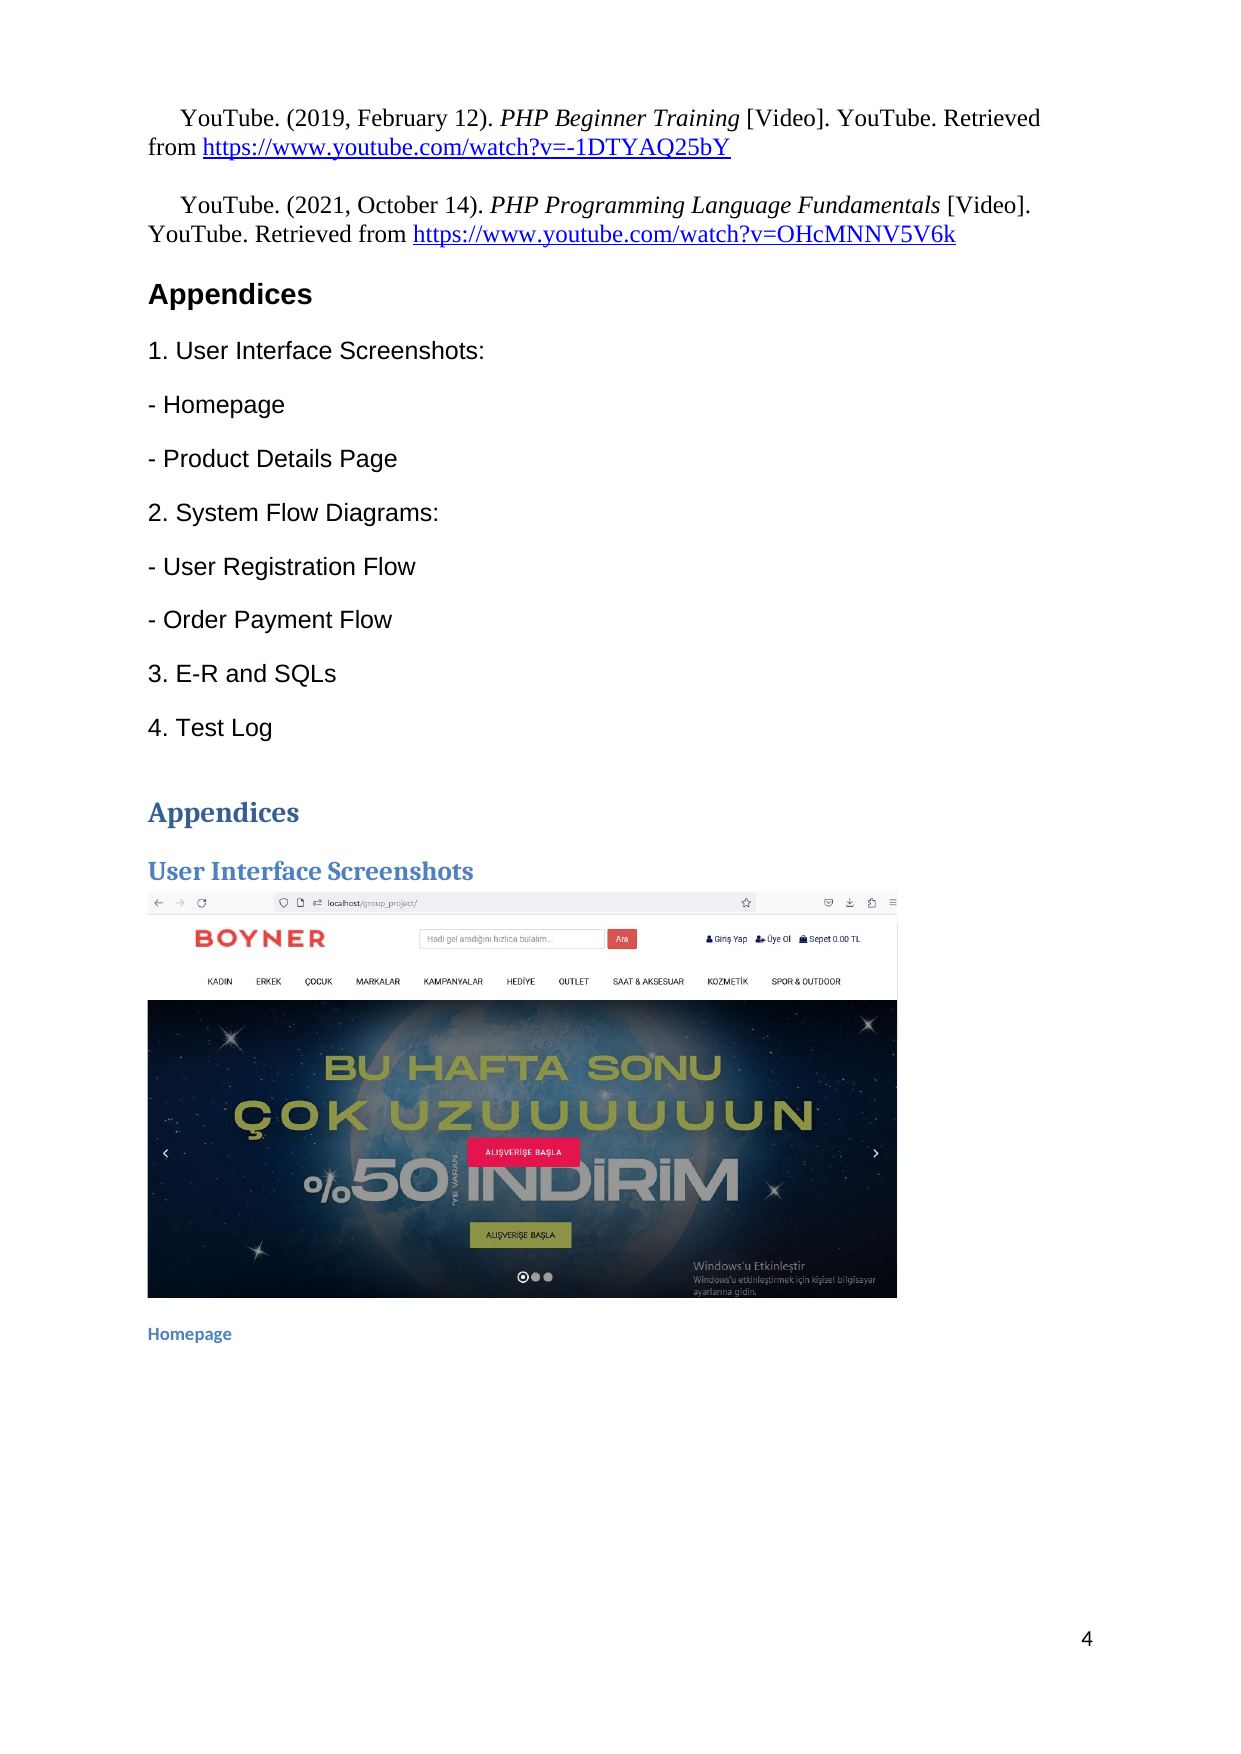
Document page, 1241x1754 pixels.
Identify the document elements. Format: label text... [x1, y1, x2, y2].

text 3. E-R and SQLs [148, 659, 1093, 688]
text 4. Test Log [148, 713, 1093, 742]
text 2. System Flow Diagrams: [148, 498, 1093, 526]
text Homepage [148, 1322, 1093, 1345]
text - Homepage [148, 390, 1093, 419]
text  YouTube. (2019, February 12). PHP Beginner Training [Video]. YouTube. Retrieved from https://www.youtube.com/watch?v=-1DTYAQ25bY [148, 103, 1093, 161]
text 1. User Interface Screenshots: [148, 336, 1093, 365]
text - Order Payment Flow [148, 605, 1093, 634]
subtitle User Interface Screenshots [148, 856, 1093, 887]
text Appendices [148, 277, 1093, 310]
text - Product Details Page [148, 444, 1093, 473]
picture [147, 891, 898, 1298]
text - User Registration Flow [148, 552, 1093, 580]
text  YouTube. (2021, October 14). PHP Programming Language Fundamentals [Video]. YouTube. Retrieved from https://www.youtube.com/watch?v=OHcMNNV5V6k [148, 190, 1093, 248]
subtitle Appendices [148, 796, 1093, 830]
